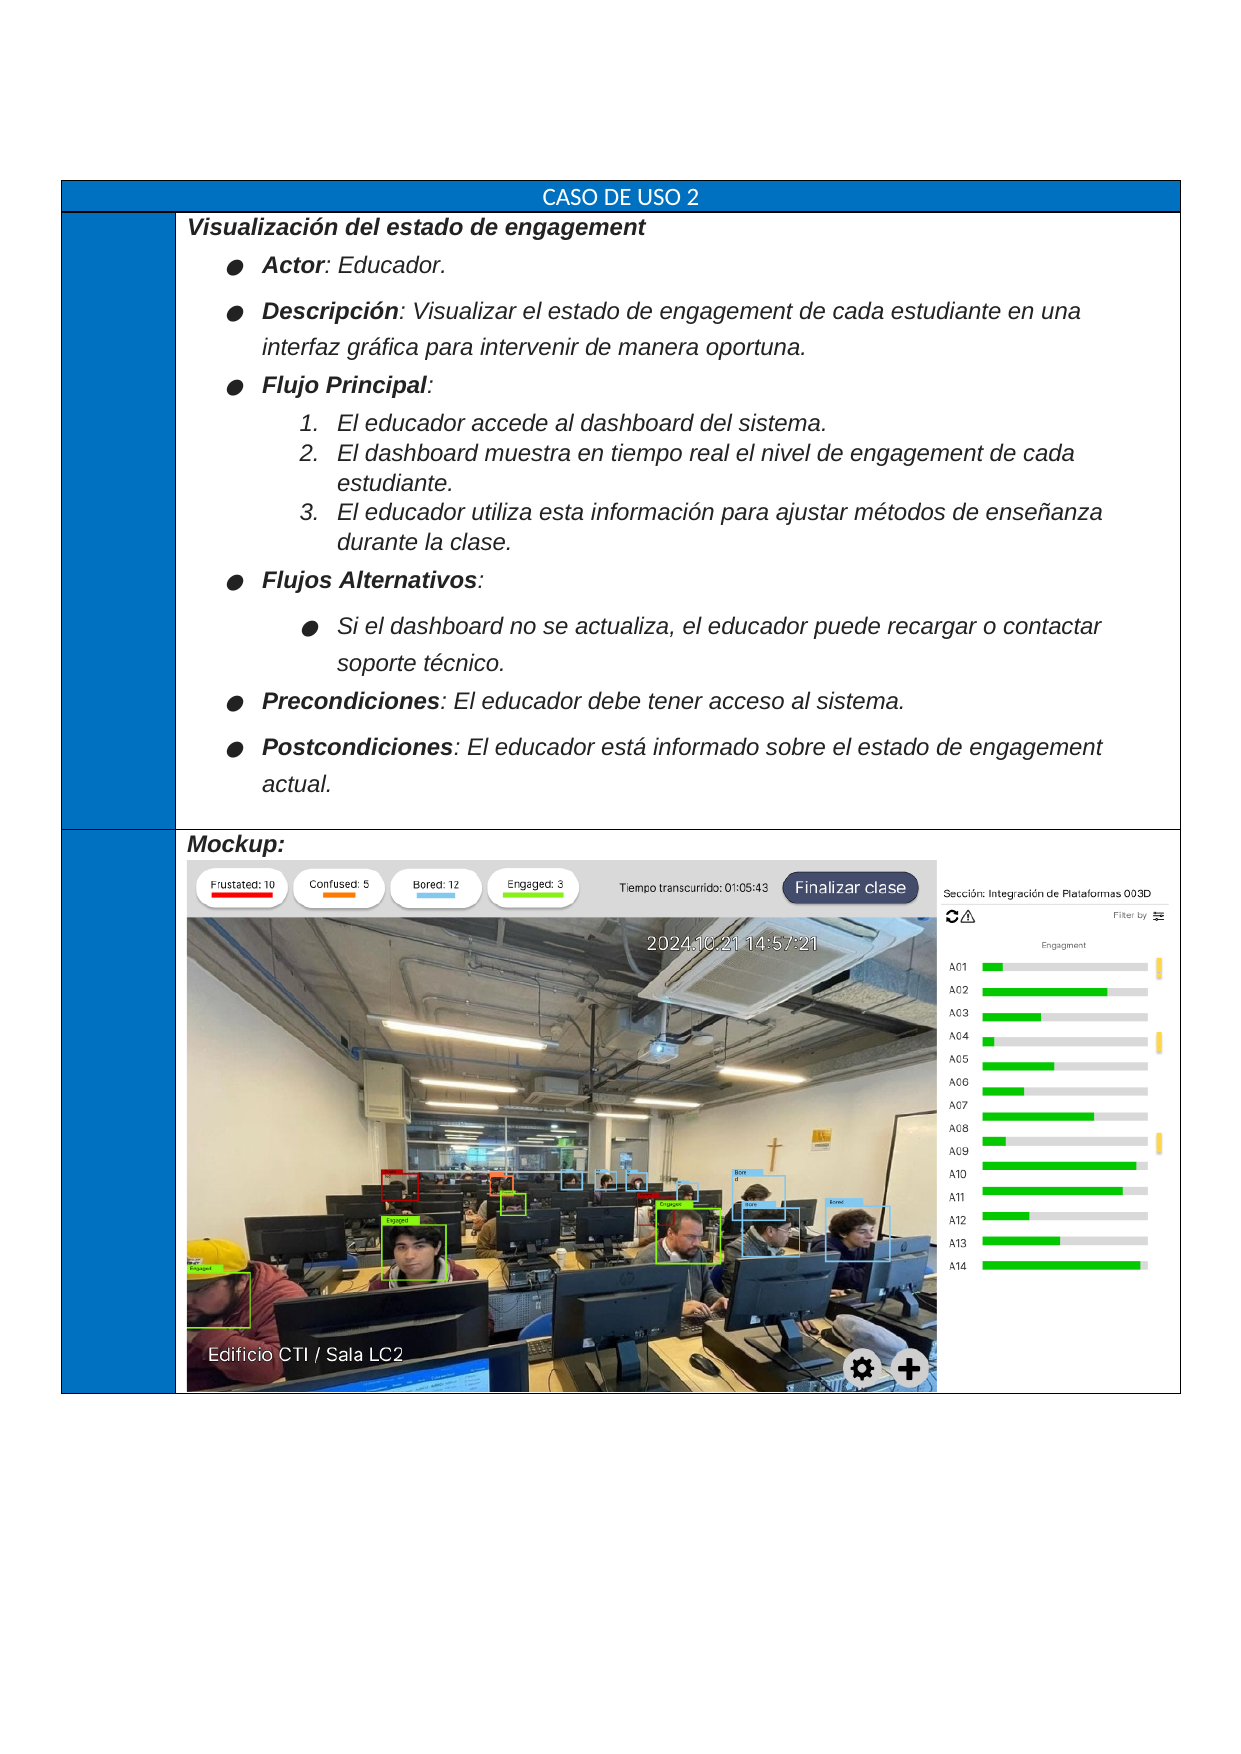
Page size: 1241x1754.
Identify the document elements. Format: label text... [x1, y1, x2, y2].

table_cell [62, 830, 175, 1393]
table_cell Mockup: [176, 830, 1180, 1393]
table_cell [62, 213, 175, 829]
table_cell Visualización del estado de engagement Actor: Educador. Descripción: Visualizar el estado de engagement de cada estudiante en una interfaz gráfica para intervenir de manera oportuna. Flujo Principal: El educador accede al dashboard del sistema. El dashboard muestra en tiempo real el nivel de engagement de cada estudiante. El educador utiliza esta información para ajustar métodos de enseñanza durante la clase. Flujos Alternativos: Si el dashboard no se actualiza, el educador puede recargar o contactar soporte técnico. Precondiciones: El educador debe tener acceso al sistema. Postcondiciones: El educador está informado sobre el estado de engagement actual. [176, 213, 1180, 829]
table_header CASO DE USO 2 [62, 181, 1180, 211]
picture [186, 860, 1176, 1392]
